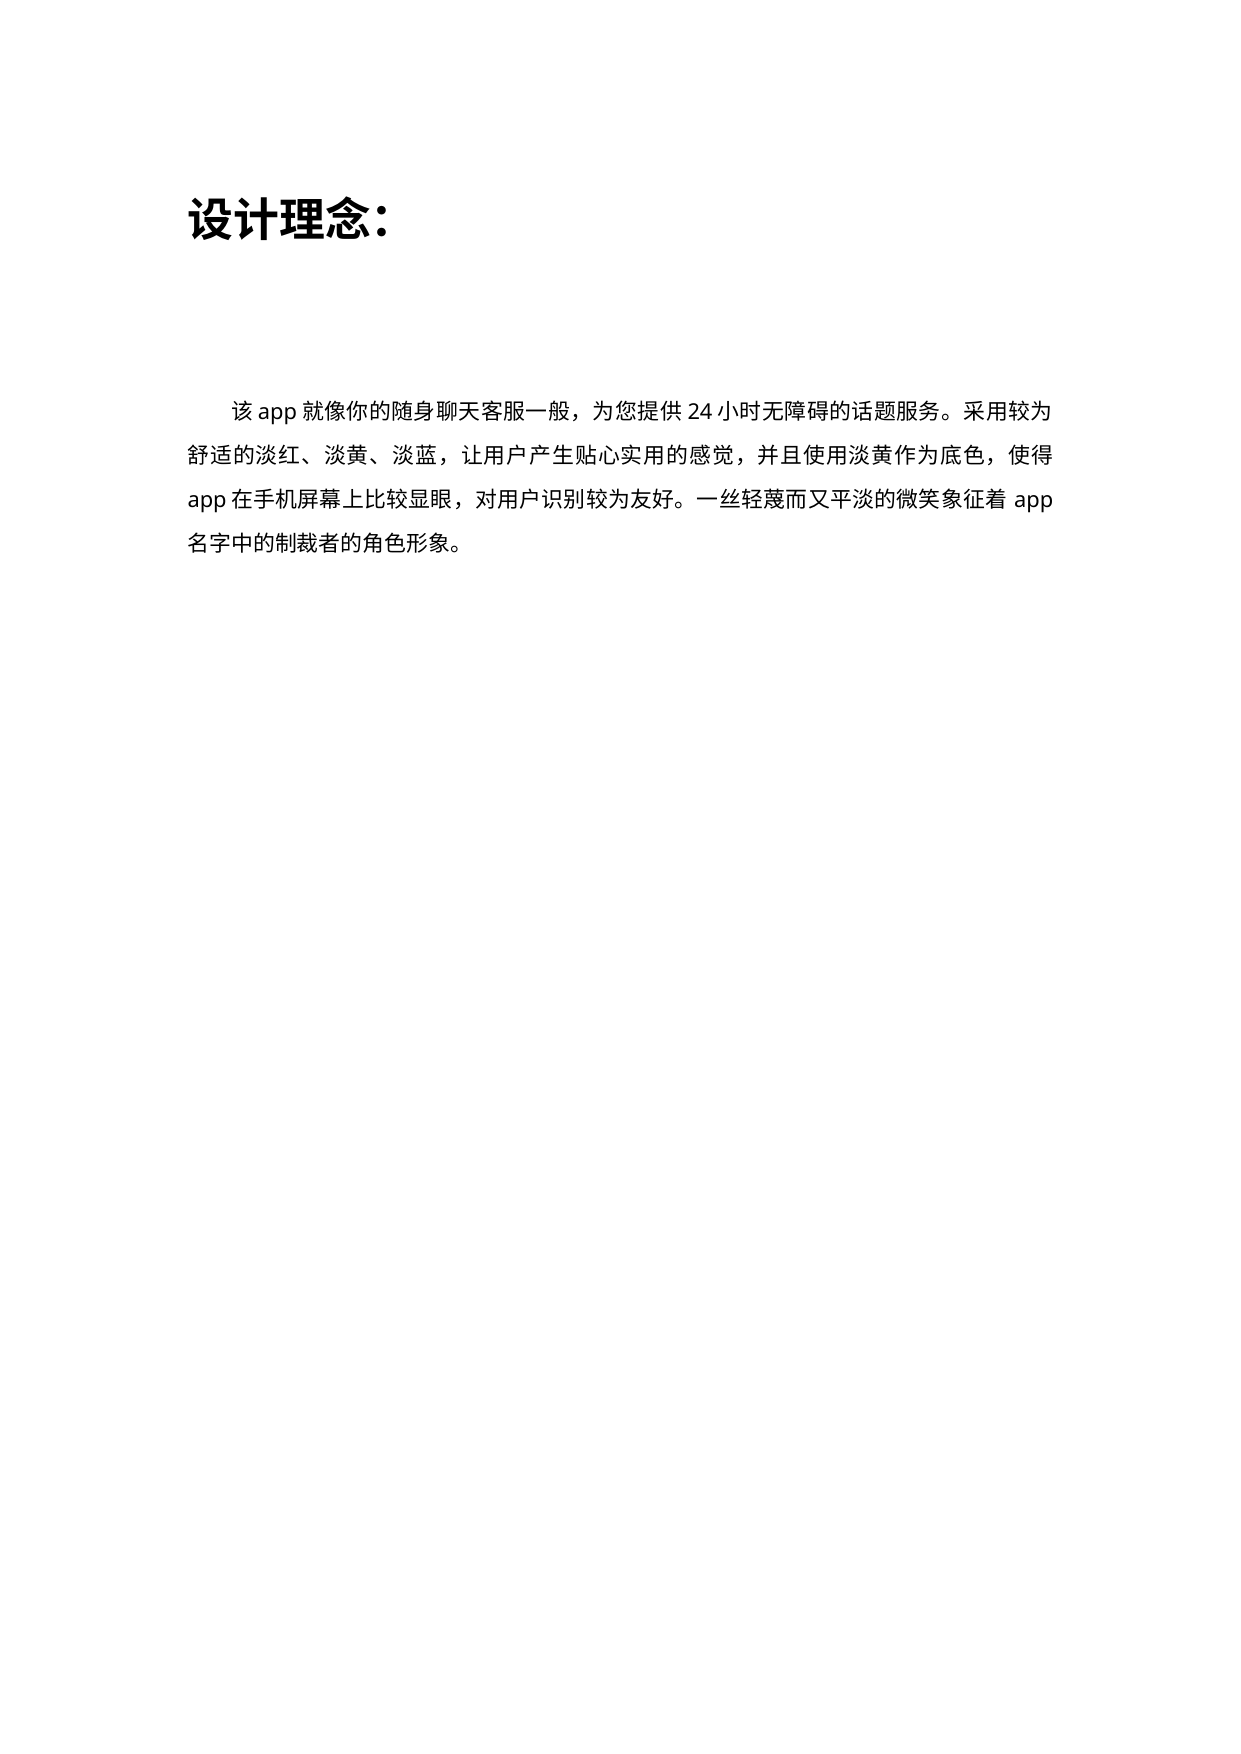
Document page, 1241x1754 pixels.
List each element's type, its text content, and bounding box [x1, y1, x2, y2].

subtitle 设计理念： [187, 172, 1053, 260]
text 该app就像你的随身聊天客服一般，为您提供24小时无障碍的话题服务。采用较为舒适的淡红、淡黄、淡蓝，让用户产生贴心实用的感觉，并且使用淡黄作为底色，使得app在手机屏幕上比较显眼，对用户识别较为友好。一丝轻蔑而又平淡的微笑象征着app名字中的制裁者的角色形象。 [187, 388, 1053, 564]
